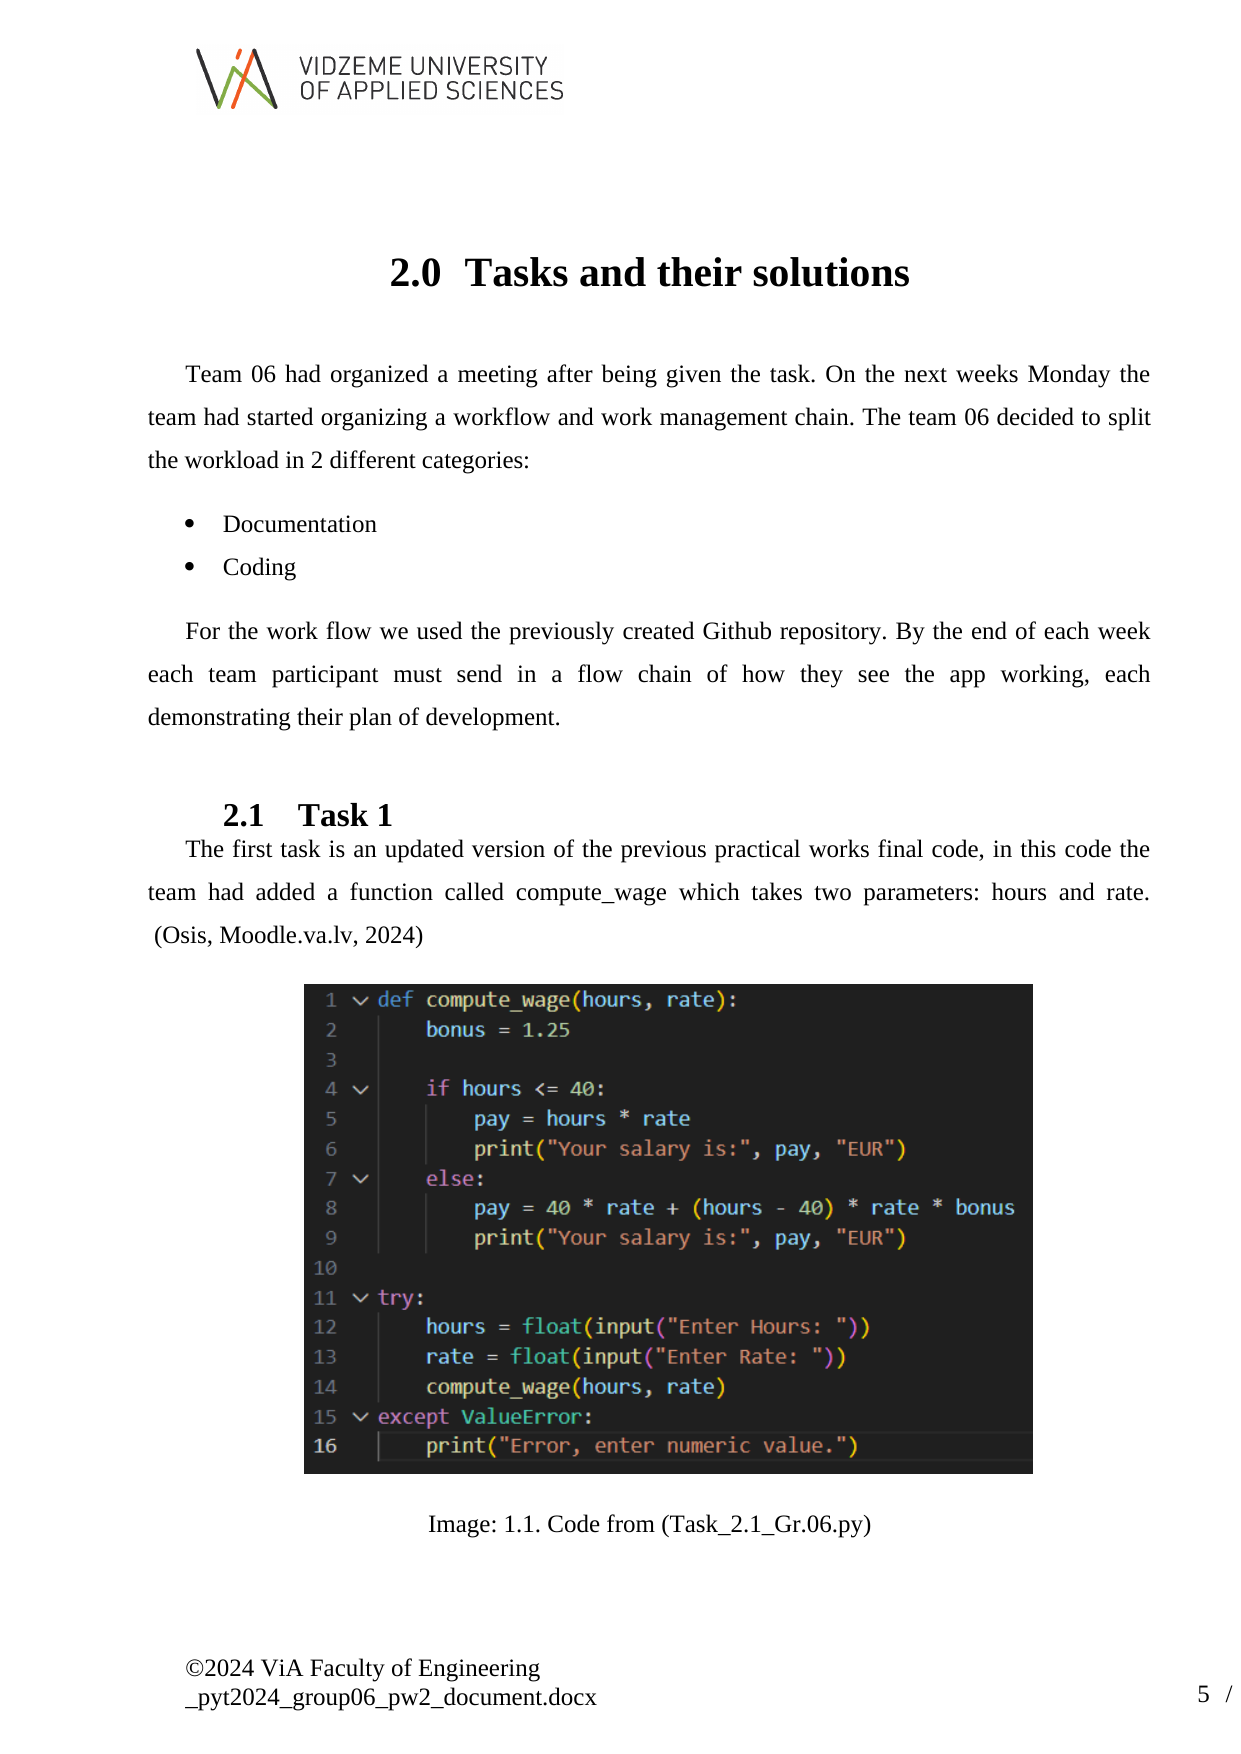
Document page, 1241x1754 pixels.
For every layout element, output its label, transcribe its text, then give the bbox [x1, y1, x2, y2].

text Image: 1.1. Code from (Task_2.1_Gr.06.py) [148, 1509, 1152, 1538]
picture [304, 984, 1033, 1474]
text For the work flow we used the previously created Github repository. By the end of each week each team participant must send in a flow chain of how they see the app working, each demonstrating their plan of development. [148, 616, 1152, 731]
list Coding [185, 552, 1152, 581]
picture [196, 44, 564, 115]
subtitle Task 1 [223, 796, 1152, 834]
text Team 06 had organized a meeting after being given the task. On the next weeks Monday the team had started organizing a workflow and work management chain. The team 06 decided to split the workload in 2 different categories: [148, 359, 1152, 474]
list Documentation [185, 509, 1152, 538]
text The first task is an updated version of the previous practical works final code, in this code the team had added a function called compute_wage which takes two parameters: hours and rate. [148, 834, 1152, 949]
subtitle Tasks and their solutions [148, 247, 1152, 295]
